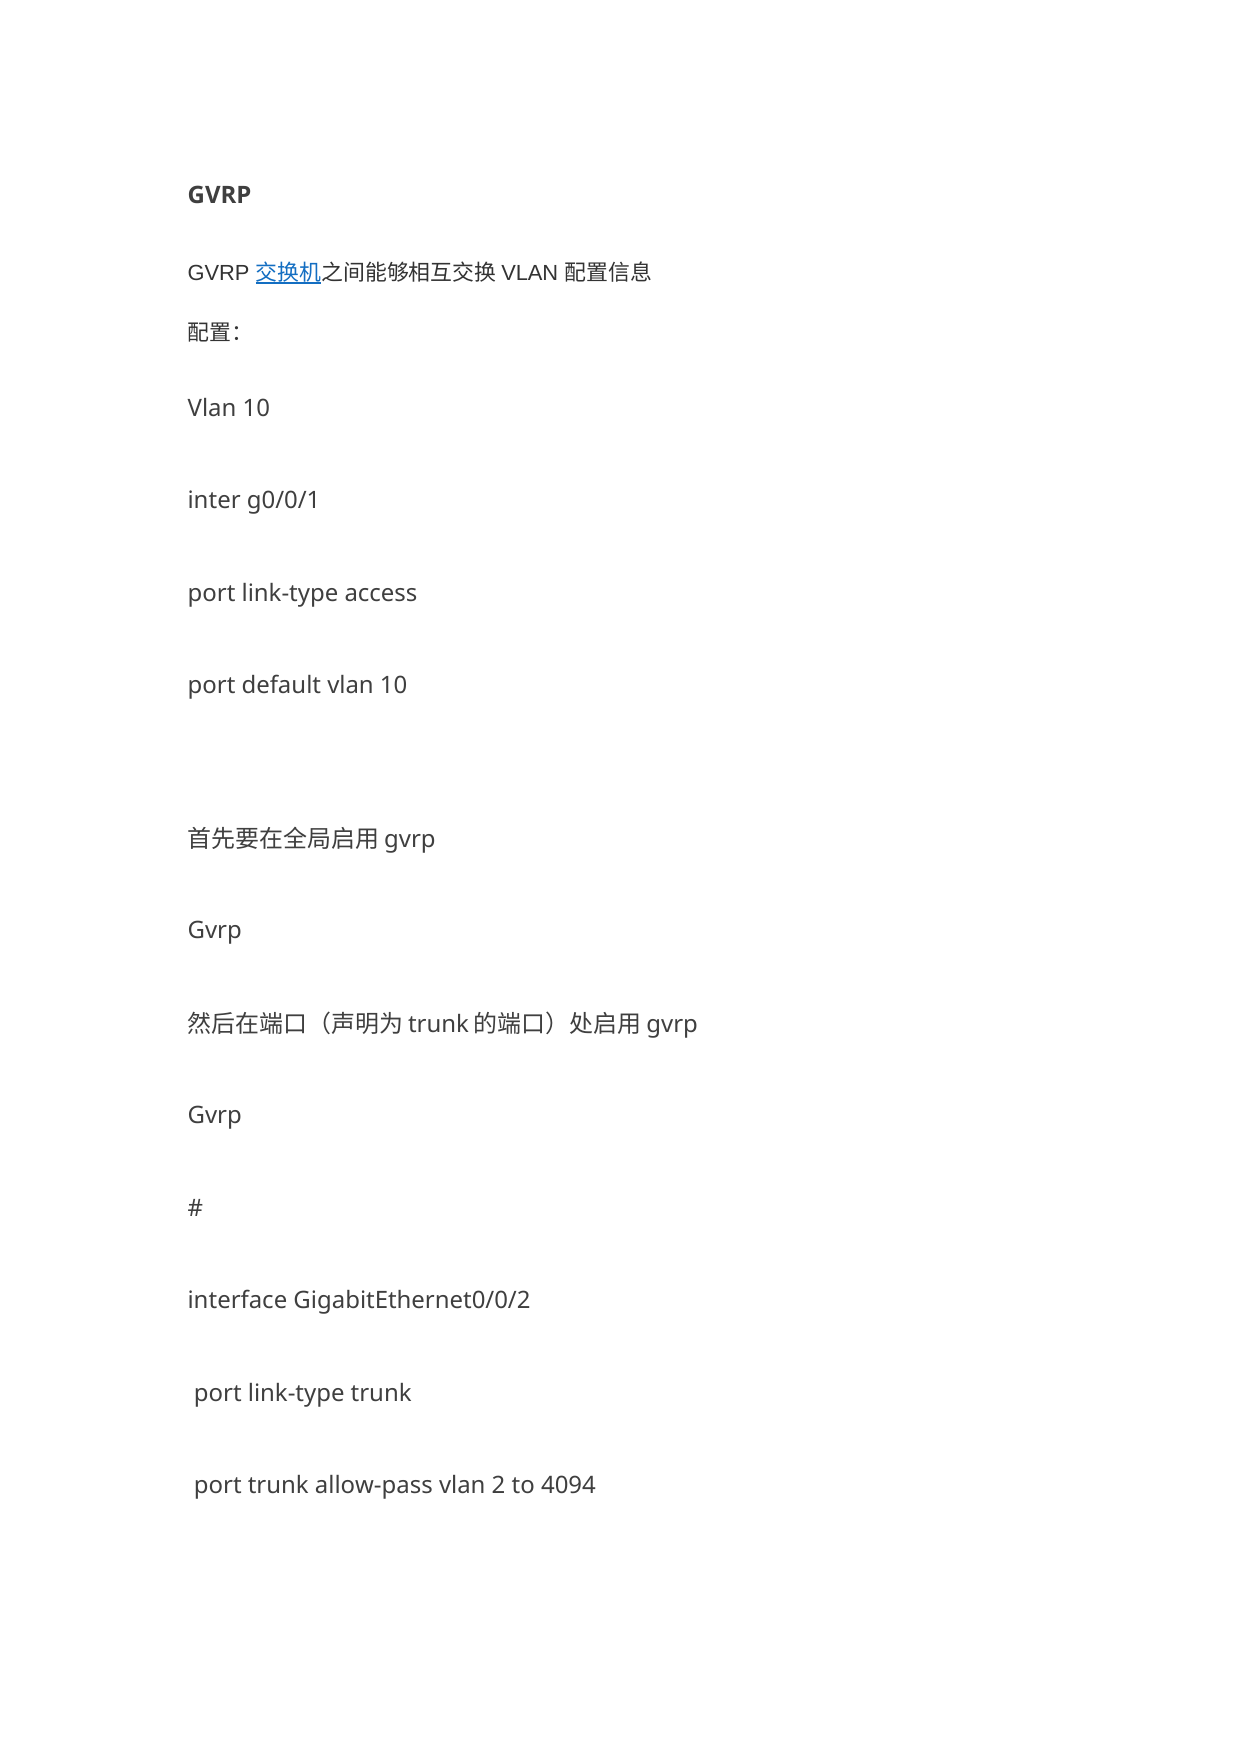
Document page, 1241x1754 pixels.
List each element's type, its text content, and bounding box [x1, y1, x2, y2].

text Gvrp [187, 897, 1053, 962]
text 配置： [187, 314, 1053, 347]
text port link-type trunk [187, 1359, 1053, 1424]
text 然后在端口（声明为trunk的端口）处启用gvrp [187, 989, 1053, 1054]
text port trunk allow-pass vlan 2 to 4094 [187, 1452, 1053, 1517]
text GVRP 交换机之间能够相互交换 VLAN 配置信息 [187, 254, 1053, 287]
text interface GigabitEthernet0/0/2 [187, 1267, 1053, 1332]
text port link-type access [187, 559, 1053, 624]
text Vlan 10 [187, 374, 1053, 439]
text port default vlan 10 [187, 652, 1053, 717]
text 首先要在全局启用gvrp [187, 804, 1053, 869]
text inter g0/0/1 [187, 467, 1053, 532]
text GVRP [187, 162, 1053, 227]
text # [187, 1174, 1053, 1239]
text Gvrp [187, 1082, 1053, 1147]
